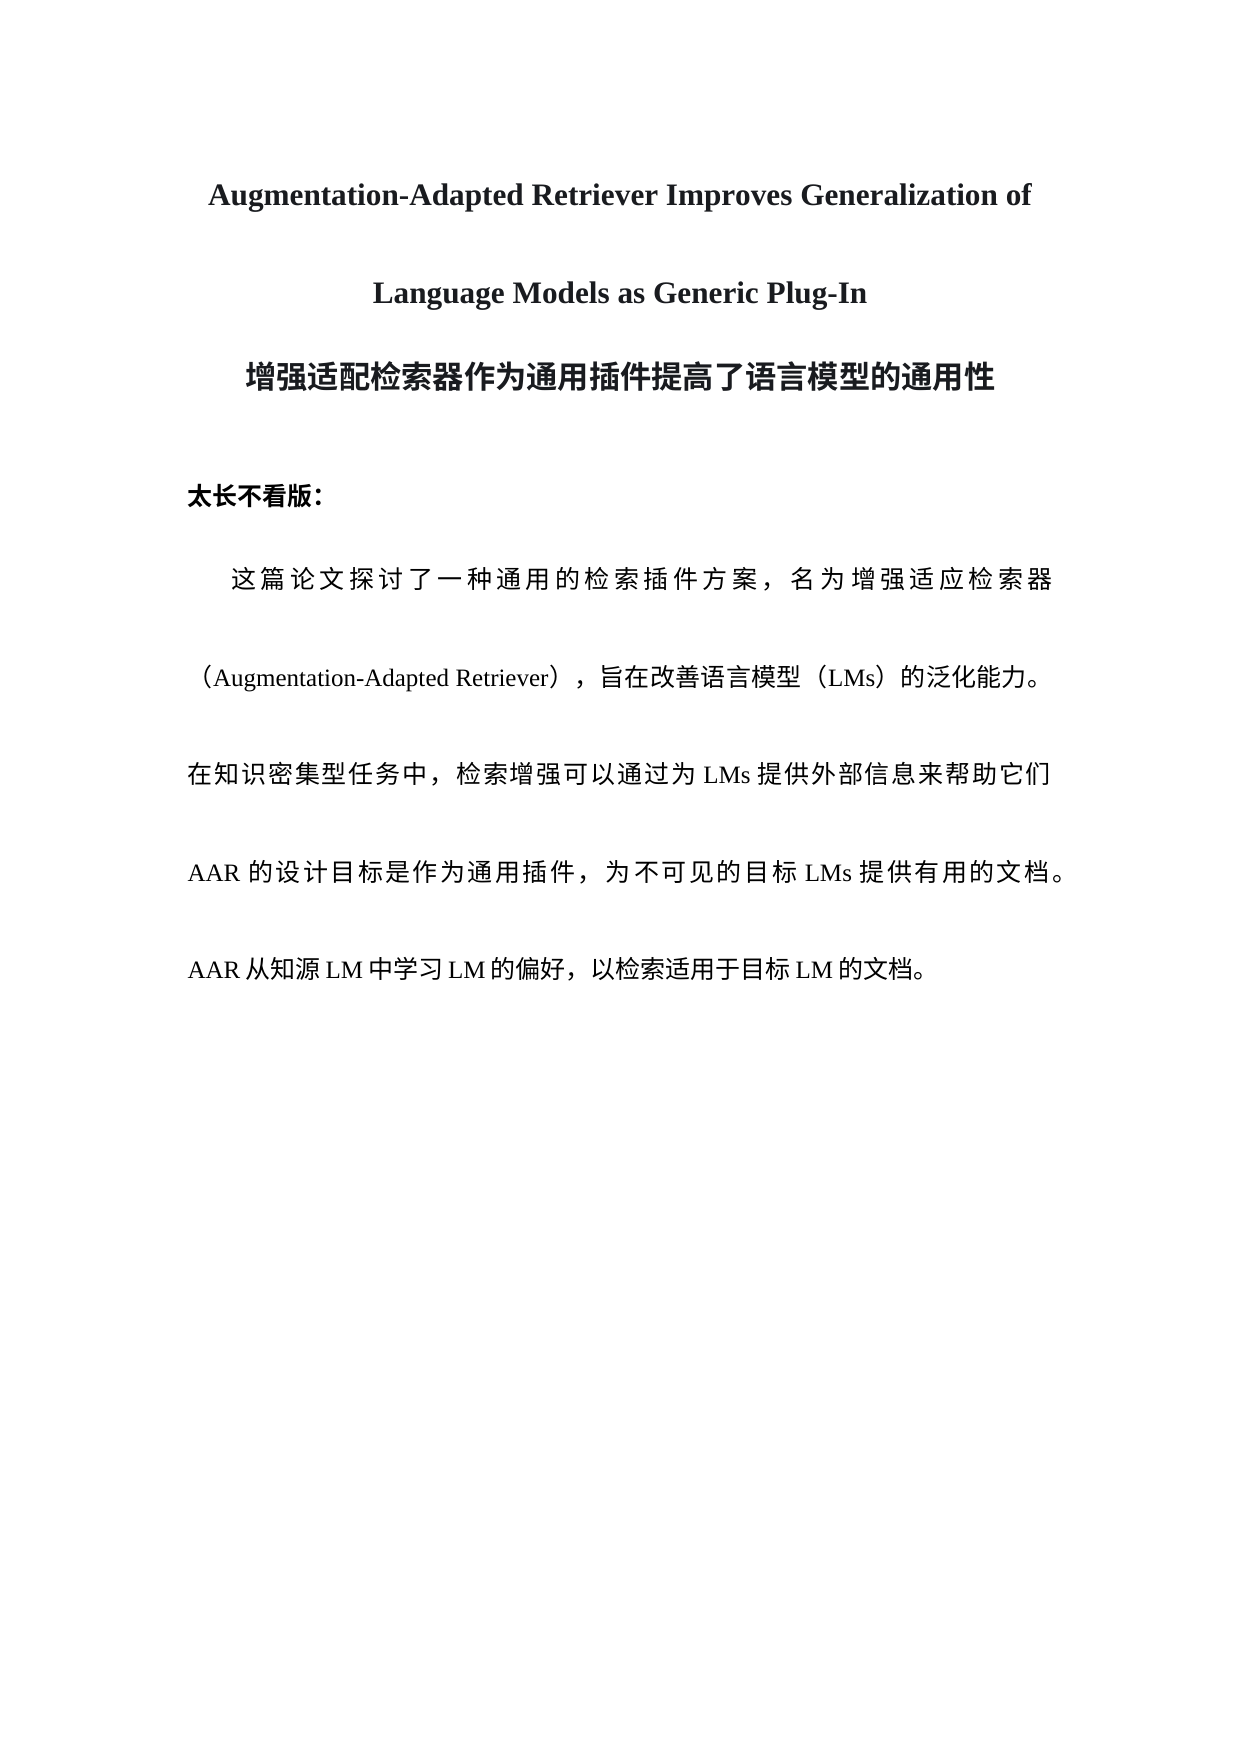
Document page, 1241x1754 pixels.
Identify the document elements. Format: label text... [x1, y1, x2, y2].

text 增强适配检索器作为通用插件提高了语言模型的通用性 [187, 342, 1053, 407]
text 这篇论文探讨了一种通用的检索插件方案，名为增强适应检索器（Augmentation-Adapted Retriever），旨在改善语言模型（LMs）的泛化能力。在知识密集型任务中，检索增强可以通过为LMs提供外部信息来帮助它们。AAR的设计目标是作为通用插件，为不可见的目标LMs提供有用的文档。AAR从知源LM中学习LM的偏好，以检索适用于目标LM的文档。 [187, 546, 1053, 1001]
text Augmentation-Adapted Retriever Improves Generalization of Language Models as Generic Plug-In [187, 162, 1053, 324]
text 太长不看版： [187, 462, 1053, 527]
